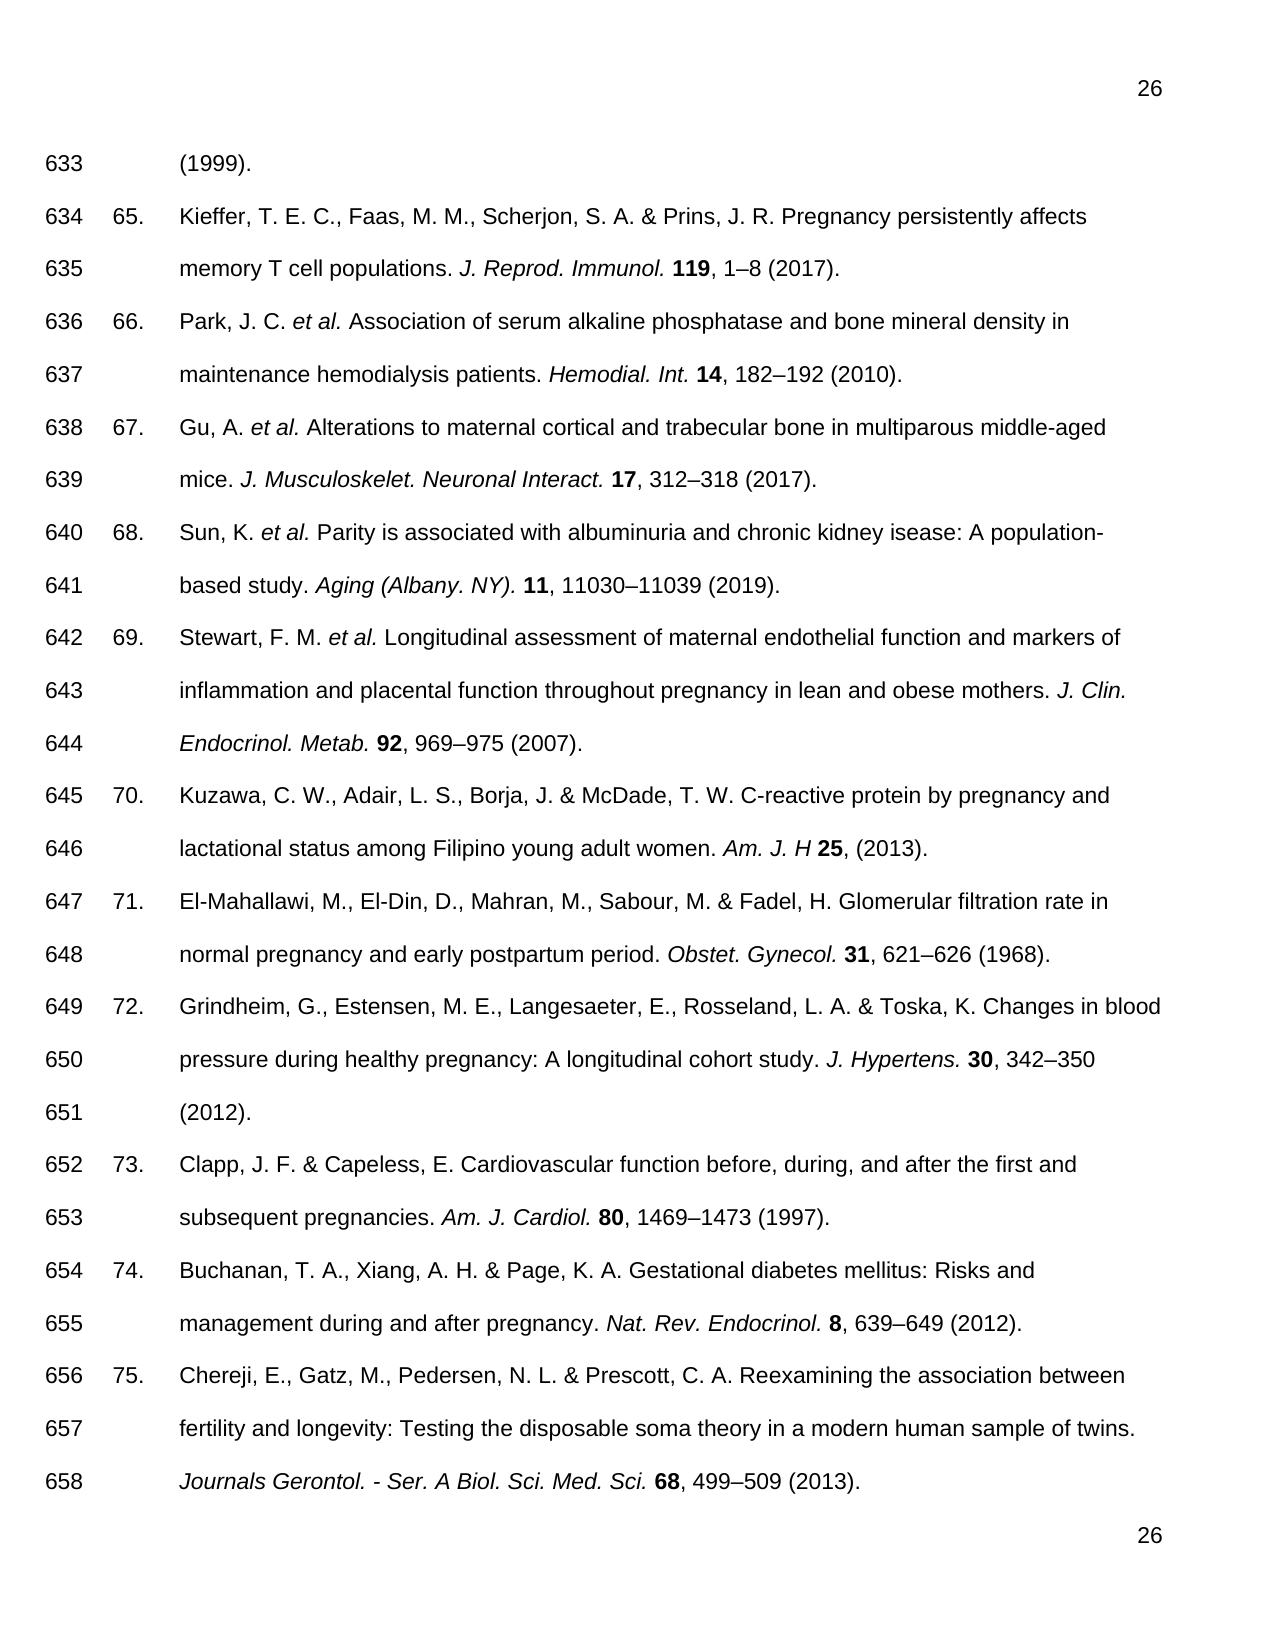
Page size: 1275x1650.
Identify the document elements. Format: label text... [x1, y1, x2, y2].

text 73. Clapp, J. F. & Capeless, E. Cardiovascular function before, during, and after the first and subsequent pregnancies. Am. J. Cardiol. 80, 1469–1473 (1997). [112, 1151, 1162, 1231]
text 74. Buchanan, T. A., Xiang, A. H. & Page, K. A. Gestational diabetes mellitus: Risks and management during and after pregnancy. Nat. Rev. Endocrinol. 8, 639–649 (2012). [112, 1257, 1162, 1336]
text 72. Grindheim, G., Estensen, M. E., Langesaeter, E., Rosseland, L. A. & Toska, K. Changes in blood pressure during healthy pregnancy: A longitudinal cohort study. J. Hypertens. 30, 342–350 (2012). [112, 993, 1162, 1125]
text 66. Park, J. C. et al. Association of serum alkaline phosphatase and bone mineral density in maintenance hemodialysis patients. Hemodial. Int. 14, 182–192 (2010). [112, 308, 1162, 387]
text 65. Kieffer, T. E. C., Faas, M. M., Scherjon, S. A. & Prins, J. R. Pregnancy persistently affects memory T cell populations. J. Reprod. Immunol. 119, 1–8 (2017). [112, 203, 1162, 282]
text 69. Stewart, F. M. et al. Longitudinal assessment of maternal endothelial function and markers of inflammation and placental function throughout pregnancy in lean and obese mothers. J. Clin. Endocrinol. Metab. 92, 969–975 (2007). [112, 624, 1162, 756]
text 68. Sun, K. et al. Parity is associated with albuminuria and chronic kidney isease: A population-based study. Aging (Albany. NY). 11, 11030–11039 (2019). [112, 519, 1162, 598]
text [112, 150, 1162, 176]
text 70. Kuzawa, C. W., Adair, L. S., Borja, J. & McDade, T. W. C-reactive protein by pregnancy and lactational status among Filipino young adult women. Am. J. H 25, (2013). [112, 782, 1162, 862]
text 67. Gu, A. et al. Alterations to maternal cortical and trabecular bone in multiparous middle-aged mice. J. Musculoskelet. Neuronal Interact. 17, 312–318 (2017). [112, 413, 1162, 493]
text 71. El-Mahallawi, M., El-Din, D., Mahran, M., Sabour, M. & Fadel, H. Glomerular filtration rate in normal pregnancy and early postpartum period. Obstet. Gynecol. 31, 621–626 (1968). [112, 888, 1162, 967]
text 75. Chereji, E., Gatz, M., Pedersen, N. L. & Prescott, C. A. Reexamining the association between fertility and longevity: Testing the disposable soma theory in a modern human sample of twins. Journals Gerontol. - Ser. A Biol. Sci. Med. Sci. 68, 499–509 (2013). [112, 1362, 1162, 1494]
